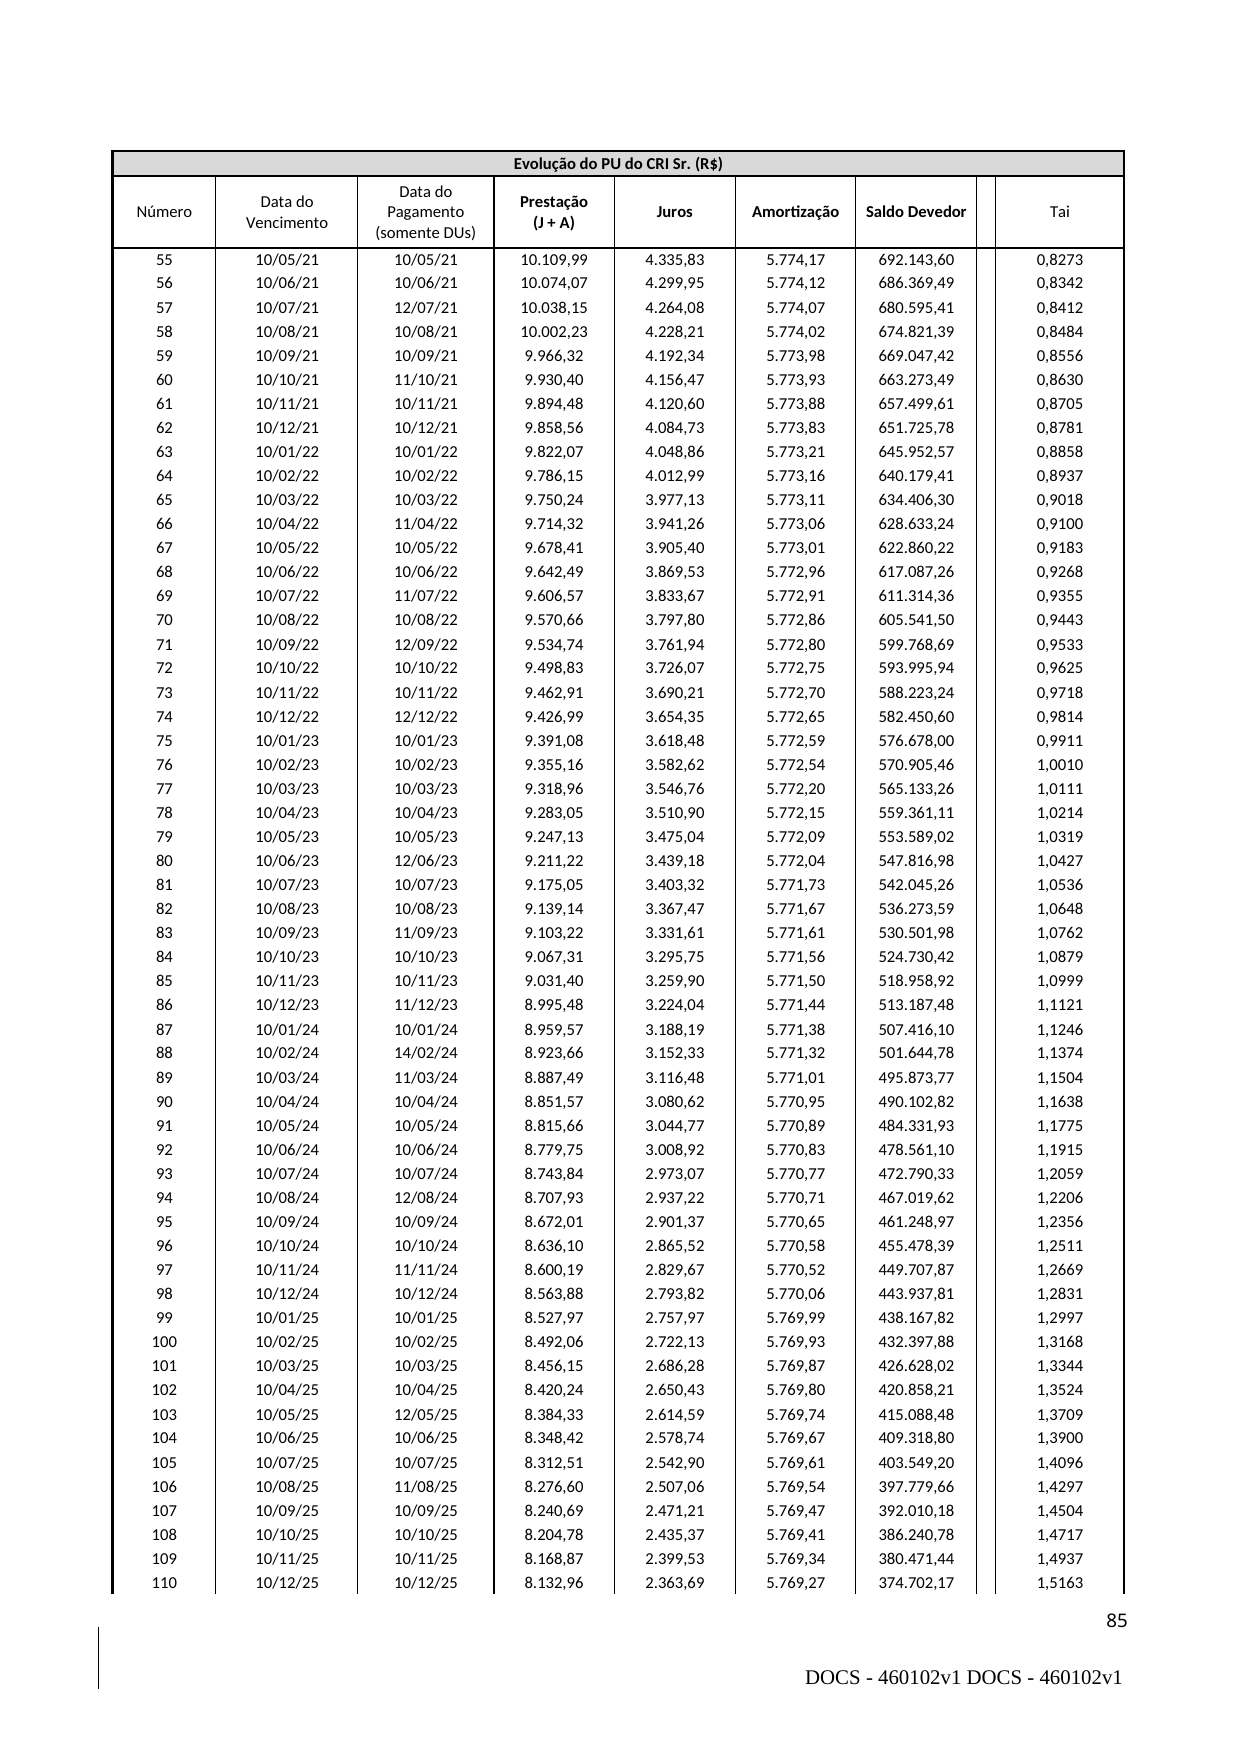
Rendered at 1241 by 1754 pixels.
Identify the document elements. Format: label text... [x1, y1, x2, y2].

table_cell 10/10/24 [358, 1234, 493, 1257]
table_cell 12/08/24 [358, 1185, 493, 1209]
table_cell [977, 608, 995, 632]
table_cell 10/04/23 [216, 800, 357, 824]
table_cell 640.179,41 [856, 464, 976, 487]
table_cell 63 [114, 439, 215, 463]
table_cell 9.570,66 [495, 608, 614, 632]
table_cell 81 [114, 873, 215, 897]
table_cell 10/08/21 [358, 319, 493, 343]
table_cell 5.773,01 [736, 536, 855, 560]
table_cell 657.499,61 [856, 391, 976, 415]
table_cell 2.865,52 [615, 1234, 735, 1257]
table_cell [977, 704, 995, 728]
table_cell 10/03/24 [216, 1065, 357, 1089]
table_cell 10/06/22 [216, 560, 357, 584]
table_cell 0,9625 [996, 656, 1123, 680]
table_cell [977, 680, 995, 704]
table_cell Data do Vencimento [216, 177, 357, 247]
table_cell 10/11/24 [216, 1258, 357, 1282]
table_cell [977, 1570, 995, 1594]
table_cell [977, 415, 995, 439]
table_cell 10/10/24 [216, 1234, 357, 1257]
table_cell 85 [114, 969, 215, 993]
table_cell 76 [114, 752, 215, 776]
table_cell 10/10/25 [358, 1522, 493, 1546]
table_cell 5.770,83 [736, 1137, 855, 1161]
table_cell 1,3709 [996, 1402, 1123, 1426]
table_cell 0,8705 [996, 391, 1123, 415]
table_cell 10/10/23 [216, 945, 357, 969]
table_cell 95 [114, 1209, 215, 1233]
table_cell 3.977,13 [615, 488, 735, 512]
table_cell 5.773,88 [736, 391, 855, 415]
table_cell [977, 271, 995, 295]
table_cell 10/06/21 [216, 271, 357, 295]
table_cell 8.995,48 [495, 993, 614, 1017]
table_cell 9.606,57 [495, 584, 614, 608]
table_cell 692.143,60 [856, 249, 976, 271]
table_cell 0,9355 [996, 584, 1123, 608]
table_cell 5.772,59 [736, 728, 855, 752]
table_cell 588.223,24 [856, 680, 976, 704]
table_cell 513.187,48 [856, 993, 976, 1017]
table_cell 1,4297 [996, 1474, 1123, 1498]
table_cell 0,9018 [996, 488, 1123, 512]
table_cell 478.561,10 [856, 1137, 976, 1161]
table_cell 5.769,74 [736, 1402, 855, 1426]
table_cell 415.088,48 [856, 1402, 976, 1426]
table_cell [977, 945, 995, 969]
table_cell 3.152,33 [615, 1041, 735, 1065]
table_cell 10/03/22 [358, 488, 493, 512]
table_cell 10/11/22 [358, 680, 493, 704]
table_cell 10/08/22 [216, 608, 357, 632]
table_cell 5.774,12 [736, 271, 855, 295]
table_cell 1,2206 [996, 1185, 1123, 1209]
table_cell [977, 1354, 995, 1378]
table_cell 12/05/25 [358, 1402, 493, 1426]
table_cell 4.335,83 [615, 249, 735, 271]
table_cell 645.952,57 [856, 439, 976, 463]
table_cell 2.542,90 [615, 1450, 735, 1474]
table_cell 10/10/23 [358, 945, 493, 969]
table_cell 1,0999 [996, 969, 1123, 993]
table_cell [977, 632, 995, 656]
table_cell 96 [114, 1234, 215, 1257]
table_cell [977, 1426, 995, 1450]
table_cell 8.168,87 [495, 1546, 614, 1570]
table_cell 84 [114, 945, 215, 969]
table_cell 2.435,37 [615, 1522, 735, 1546]
table_cell Prestação (J + A) [495, 177, 614, 247]
table_cell 14/02/24 [358, 1041, 493, 1065]
table_cell 611.314,36 [856, 584, 976, 608]
table_cell 5.772,09 [736, 824, 855, 848]
table_cell 5.769,87 [736, 1354, 855, 1378]
table_cell 10/04/24 [216, 1089, 357, 1113]
table_cell 10/07/21 [216, 295, 357, 319]
table_cell 1,1915 [996, 1137, 1123, 1161]
table_cell 10/04/23 [358, 800, 493, 824]
table_cell 663.273,49 [856, 367, 976, 391]
table_cell 380.471,44 [856, 1546, 976, 1570]
table_cell 10/08/21 [216, 319, 357, 343]
table_cell 593.995,94 [856, 656, 976, 680]
table_cell 86 [114, 993, 215, 1017]
table_cell 2.793,82 [615, 1282, 735, 1306]
table_cell 3.295,75 [615, 945, 735, 969]
table_cell 432.397,88 [856, 1330, 976, 1354]
table_cell 0,8937 [996, 464, 1123, 487]
table_cell 4.228,21 [615, 319, 735, 343]
table_cell [977, 1402, 995, 1426]
table_cell [977, 1546, 995, 1570]
table_cell 5.772,86 [736, 608, 855, 632]
table_cell 2.757,97 [615, 1306, 735, 1330]
table_cell 10/12/21 [216, 415, 357, 439]
table_cell [977, 319, 995, 343]
table_cell 11/09/23 [358, 921, 493, 945]
table_cell 99 [114, 1306, 215, 1330]
table_cell 1,1374 [996, 1041, 1123, 1065]
table_cell 11/10/21 [358, 367, 493, 391]
table_cell 9.642,49 [495, 560, 614, 584]
table_cell 5.770,71 [736, 1185, 855, 1209]
table_cell 9.858,56 [495, 415, 614, 439]
table_cell 10/09/24 [216, 1209, 357, 1233]
table_cell 5.769,41 [736, 1522, 855, 1546]
table_cell 507.416,10 [856, 1017, 976, 1041]
table_cell 4.192,34 [615, 343, 735, 367]
table_cell 1,0536 [996, 873, 1123, 897]
table_cell 10/01/25 [358, 1306, 493, 1330]
table_cell 3.188,19 [615, 1017, 735, 1041]
table_cell 2.471,21 [615, 1498, 735, 1522]
table_cell 12/12/22 [358, 704, 493, 728]
table_cell 669.047,42 [856, 343, 976, 367]
table_cell 9.391,08 [495, 728, 614, 752]
table_cell 5.774,02 [736, 319, 855, 343]
table_cell 10/07/22 [216, 584, 357, 608]
table_cell 518.958,92 [856, 969, 976, 993]
table_cell 10/12/23 [216, 993, 357, 1017]
table_cell 57 [114, 295, 215, 319]
table_cell 1,2669 [996, 1258, 1123, 1282]
table_cell 3.797,80 [615, 608, 735, 632]
table_cell 426.628,02 [856, 1354, 976, 1378]
table_cell 5.773,11 [736, 488, 855, 512]
table_cell 0,8556 [996, 343, 1123, 367]
table_cell 61 [114, 391, 215, 415]
table_cell 10/09/25 [358, 1498, 493, 1522]
table_cell 10/03/23 [216, 776, 357, 800]
table_cell 5.771,38 [736, 1017, 855, 1041]
table_cell 75 [114, 728, 215, 752]
table_cell 5.772,65 [736, 704, 855, 728]
table_cell 10/01/22 [358, 439, 493, 463]
table_cell 3.690,21 [615, 680, 735, 704]
table_cell 11/11/24 [358, 1258, 493, 1282]
table_cell 98 [114, 1282, 215, 1306]
table_cell 1,4717 [996, 1522, 1123, 1546]
table_cell 106 [114, 1474, 215, 1498]
table_cell 62 [114, 415, 215, 439]
table_cell Número [114, 177, 215, 247]
table_cell [977, 656, 995, 680]
table_cell [977, 1089, 995, 1113]
table_cell 2.363,69 [615, 1570, 735, 1594]
table_cell 524.730,42 [856, 945, 976, 969]
table_cell [977, 1065, 995, 1089]
table_cell 10/10/25 [216, 1522, 357, 1546]
table_cell 82 [114, 897, 215, 921]
table_cell 5.769,27 [736, 1570, 855, 1594]
table_cell 9.894,48 [495, 391, 614, 415]
table_cell 5.771,32 [736, 1041, 855, 1065]
table_cell 622.860,22 [856, 536, 976, 560]
table_cell 680.595,41 [856, 295, 976, 319]
table_cell 553.589,02 [856, 824, 976, 848]
table_cell 628.633,24 [856, 512, 976, 536]
table_cell 1,0319 [996, 824, 1123, 848]
table_cell 10/02/24 [216, 1041, 357, 1065]
table_cell 10/07/24 [216, 1161, 357, 1185]
table_cell 9.318,96 [495, 776, 614, 800]
table_cell 5.770,65 [736, 1209, 855, 1233]
table_cell 5.774,07 [736, 295, 855, 319]
table_cell 8.420,24 [495, 1378, 614, 1402]
table_cell 5.773,93 [736, 367, 855, 391]
table_cell 9.930,40 [495, 367, 614, 391]
table_cell 0,8412 [996, 295, 1123, 319]
table_cell 409.318,80 [856, 1426, 976, 1450]
table_cell 110 [114, 1570, 215, 1594]
table_cell 8.563,88 [495, 1282, 614, 1306]
table_cell 10.002,23 [495, 319, 614, 343]
table_cell 2.829,67 [615, 1258, 735, 1282]
table_cell 10/12/25 [216, 1570, 357, 1594]
table_cell 651.725,78 [856, 415, 976, 439]
table_cell 10/02/25 [358, 1330, 493, 1354]
table_cell 9.786,15 [495, 464, 614, 487]
table_cell [977, 1450, 995, 1474]
table_cell 1,4504 [996, 1498, 1123, 1522]
table_cell 5.771,61 [736, 921, 855, 945]
table_cell 8.707,93 [495, 1185, 614, 1209]
table_cell 10/07/23 [216, 873, 357, 897]
table_cell [977, 1474, 995, 1498]
table_cell 101 [114, 1354, 215, 1378]
table_cell 5.772,96 [736, 560, 855, 584]
table_cell 70 [114, 608, 215, 632]
table_cell 0,9183 [996, 536, 1123, 560]
table_cell 3.654,35 [615, 704, 735, 728]
table_cell [977, 969, 995, 993]
table_cell 8.851,57 [495, 1089, 614, 1113]
table_cell 3.080,62 [615, 1089, 735, 1113]
table_cell 0,8630 [996, 367, 1123, 391]
table_cell 10/05/25 [216, 1402, 357, 1426]
table_cell 1,0427 [996, 849, 1123, 872]
table_cell 11/04/22 [358, 512, 493, 536]
table_cell 3.726,07 [615, 656, 735, 680]
table_cell 3.761,94 [615, 632, 735, 656]
table_cell 2.901,37 [615, 1209, 735, 1233]
table_cell [977, 1113, 995, 1137]
table_cell 1,3524 [996, 1378, 1123, 1402]
table_cell 10/12/24 [358, 1282, 493, 1306]
table_cell 386.240,78 [856, 1522, 976, 1546]
table_cell [977, 249, 995, 271]
table_cell 8.492,06 [495, 1330, 614, 1354]
table_cell 443.937,81 [856, 1282, 976, 1306]
table_cell 56 [114, 271, 215, 295]
table_cell [977, 512, 995, 536]
table_cell 73 [114, 680, 215, 704]
table_cell [977, 1041, 995, 1065]
table_cell 9.247,13 [495, 824, 614, 848]
table_cell 74 [114, 704, 215, 728]
table_cell 3.259,90 [615, 969, 735, 993]
table_cell 10.038,15 [495, 295, 614, 319]
table_cell 3.941,26 [615, 512, 735, 536]
table_cell 1,2511 [996, 1234, 1123, 1257]
table_cell 449.707,87 [856, 1258, 976, 1282]
table_cell [977, 1522, 995, 1546]
table_cell [977, 1378, 995, 1402]
table_cell 10/09/24 [358, 1209, 493, 1233]
table_cell 4.156,47 [615, 367, 735, 391]
table_cell 10/05/23 [358, 824, 493, 848]
table_cell 1,1775 [996, 1113, 1123, 1137]
table_header Evolução do PU do CRI Sr. (R$) [114, 152, 1123, 175]
table_cell [977, 824, 995, 848]
table_cell 10/04/24 [358, 1089, 493, 1113]
table_cell 5.772,04 [736, 849, 855, 872]
table_cell 5.770,58 [736, 1234, 855, 1257]
table_cell 4.048,86 [615, 439, 735, 463]
table_cell 617.087,26 [856, 560, 976, 584]
table_cell 89 [114, 1065, 215, 1089]
table_cell 420.858,21 [856, 1378, 976, 1402]
table_cell 4.120,60 [615, 391, 735, 415]
table_cell 9.103,22 [495, 921, 614, 945]
table_cell 5.772,20 [736, 776, 855, 800]
table_cell 1,0214 [996, 800, 1123, 824]
table_cell [977, 464, 995, 487]
table_cell [977, 584, 995, 608]
table_cell 66 [114, 512, 215, 536]
table_cell 9.534,74 [495, 632, 614, 656]
table_cell [977, 1234, 995, 1257]
table_cell 10/01/22 [216, 439, 357, 463]
table_cell 5.773,06 [736, 512, 855, 536]
table_cell 10/10/22 [358, 656, 493, 680]
table_cell Tai [996, 177, 1123, 247]
table_cell 10/01/24 [216, 1017, 357, 1041]
table_cell 5.771,56 [736, 945, 855, 969]
table_cell 484.331,93 [856, 1113, 976, 1137]
table_cell 10/08/25 [216, 1474, 357, 1498]
table_cell 2.614,59 [615, 1402, 735, 1426]
table_cell 1,1246 [996, 1017, 1123, 1041]
table_cell 10/09/21 [216, 343, 357, 367]
table_cell [977, 295, 995, 319]
table_cell 10/10/21 [216, 367, 357, 391]
table_cell 68 [114, 560, 215, 584]
table_cell 8.743,84 [495, 1161, 614, 1185]
table_cell 2.686,28 [615, 1354, 735, 1378]
table_cell 1,5163 [996, 1570, 1123, 1594]
table_cell 10/02/25 [216, 1330, 357, 1354]
table_cell [977, 560, 995, 584]
table_cell 5.772,91 [736, 584, 855, 608]
table_cell 1,1504 [996, 1065, 1123, 1089]
table_cell 8.204,78 [495, 1522, 614, 1546]
table_cell 65 [114, 488, 215, 512]
table_cell 3.116,48 [615, 1065, 735, 1089]
table_cell 9.175,05 [495, 873, 614, 897]
table_cell 10/11/23 [216, 969, 357, 993]
table_cell 10/08/24 [216, 1185, 357, 1209]
table_cell 8.600,19 [495, 1258, 614, 1282]
table_cell 83 [114, 921, 215, 945]
table_cell 1,2059 [996, 1161, 1123, 1185]
table_cell 11/03/24 [358, 1065, 493, 1089]
table_cell 1,0879 [996, 945, 1123, 969]
table_cell 438.167,82 [856, 1306, 976, 1330]
table_cell 91 [114, 1113, 215, 1137]
table_cell 1,2831 [996, 1282, 1123, 1306]
table_cell 10/02/22 [216, 464, 357, 487]
table_cell 8.887,49 [495, 1065, 614, 1089]
table_cell 1,0010 [996, 752, 1123, 776]
table_cell 10/09/21 [358, 343, 493, 367]
table_cell 10/02/23 [216, 752, 357, 776]
table_cell 5.769,93 [736, 1330, 855, 1354]
table_cell 8.240,69 [495, 1498, 614, 1522]
table_cell 9.678,41 [495, 536, 614, 560]
table_cell 5.773,21 [736, 439, 855, 463]
table_cell 5.769,61 [736, 1450, 855, 1474]
table_cell 93 [114, 1161, 215, 1185]
table_cell 0,9100 [996, 512, 1123, 536]
table_cell 8.636,10 [495, 1234, 614, 1257]
table_cell 69 [114, 584, 215, 608]
table_cell [977, 1185, 995, 1209]
table_cell 92 [114, 1137, 215, 1161]
table_cell [977, 1330, 995, 1354]
table_cell 4.012,99 [615, 464, 735, 487]
table_cell 5.772,15 [736, 800, 855, 824]
table_cell [977, 1161, 995, 1185]
table_cell 3.510,90 [615, 800, 735, 824]
table_cell 9.355,16 [495, 752, 614, 776]
table_cell 5.773,98 [736, 343, 855, 367]
table_cell 0,9268 [996, 560, 1123, 584]
table_cell [977, 439, 995, 463]
table_cell 8.527,97 [495, 1306, 614, 1330]
table_cell [977, 1209, 995, 1233]
table_cell 2.507,06 [615, 1474, 735, 1498]
table_cell 674.821,39 [856, 319, 976, 343]
table_cell 1,3900 [996, 1426, 1123, 1450]
table_cell 3.403,32 [615, 873, 735, 897]
table_cell [977, 993, 995, 1017]
table_cell 12/07/21 [358, 295, 493, 319]
table_cell 10/05/22 [358, 536, 493, 560]
table_cell 5.773,83 [736, 415, 855, 439]
table_cell 8.923,66 [495, 1041, 614, 1065]
table_cell [977, 1282, 995, 1306]
table_cell [977, 1017, 995, 1041]
table_cell 10/12/25 [358, 1570, 493, 1594]
table_cell 10.074,07 [495, 271, 614, 295]
table_cell [977, 849, 995, 872]
table_cell 403.549,20 [856, 1450, 976, 1474]
table_cell 10/05/22 [216, 536, 357, 560]
table_cell 0,9533 [996, 632, 1123, 656]
table_cell 10.109,99 [495, 249, 614, 271]
table_cell 490.102,82 [856, 1089, 976, 1113]
table_cell 3.008,92 [615, 1137, 735, 1161]
table_cell 570.905,46 [856, 752, 976, 776]
table_cell [977, 921, 995, 945]
table_cell 1,0111 [996, 776, 1123, 800]
table_cell 10/01/25 [216, 1306, 357, 1330]
table_cell 1,4937 [996, 1546, 1123, 1570]
table_cell 1,2997 [996, 1306, 1123, 1330]
table_cell 78 [114, 800, 215, 824]
table_cell 3.869,53 [615, 560, 735, 584]
table_cell 11/12/23 [358, 993, 493, 1017]
table_cell 10/07/25 [358, 1450, 493, 1474]
table_cell 3.905,40 [615, 536, 735, 560]
table_cell 55 [114, 249, 215, 271]
table_cell 1,0648 [996, 897, 1123, 921]
table_cell 5.769,80 [736, 1378, 855, 1402]
table_cell 71 [114, 632, 215, 656]
table_cell [977, 536, 995, 560]
table_cell 79 [114, 824, 215, 848]
table_cell 495.873,77 [856, 1065, 976, 1089]
table_cell 5.772,80 [736, 632, 855, 656]
table_cell 1,1121 [996, 993, 1123, 1017]
table_cell 5.771,01 [736, 1065, 855, 1089]
table_cell Data do Pagamento (somente DUs) [358, 177, 493, 247]
table_cell 9.966,32 [495, 343, 614, 367]
table_cell 3.582,62 [615, 752, 735, 776]
table_cell 374.702,17 [856, 1570, 976, 1594]
table_cell 4.264,08 [615, 295, 735, 319]
table_cell 10/06/24 [216, 1137, 357, 1161]
table_cell Juros [615, 177, 735, 247]
table_cell 8.384,33 [495, 1402, 614, 1426]
table_cell 10/01/23 [358, 728, 493, 752]
table_cell 2.650,43 [615, 1378, 735, 1402]
table_cell [977, 488, 995, 512]
table_cell 5.771,73 [736, 873, 855, 897]
table_cell 634.406,30 [856, 488, 976, 512]
table_cell 10/07/23 [358, 873, 493, 897]
table_cell 10/11/21 [358, 391, 493, 415]
table_cell 1,3344 [996, 1354, 1123, 1378]
table_cell [977, 1258, 995, 1282]
table_cell 10/04/22 [216, 512, 357, 536]
table_cell 9.498,83 [495, 656, 614, 680]
table_cell 8.815,66 [495, 1113, 614, 1137]
table_cell 2.399,53 [615, 1546, 735, 1570]
table_cell 10/05/23 [216, 824, 357, 848]
table_cell 5.769,67 [736, 1426, 855, 1450]
table_cell 582.450,60 [856, 704, 976, 728]
table_cell Saldo Devedor [856, 177, 976, 247]
table_cell 9.139,14 [495, 897, 614, 921]
table_cell 10/11/25 [358, 1546, 493, 1570]
table_cell 5.769,47 [736, 1498, 855, 1522]
table_cell 501.644,78 [856, 1041, 976, 1065]
table_cell 10/06/22 [358, 560, 493, 584]
table_cell 10/11/21 [216, 391, 357, 415]
table_cell 67 [114, 536, 215, 560]
table_cell 10/12/22 [216, 704, 357, 728]
table_cell 10/03/22 [216, 488, 357, 512]
table_cell 4.084,73 [615, 415, 735, 439]
table_cell 0,8342 [996, 271, 1123, 295]
table_cell 467.019,62 [856, 1185, 976, 1209]
table_cell 10/02/23 [358, 752, 493, 776]
table_cell 8.276,60 [495, 1474, 614, 1498]
table_cell 8.132,96 [495, 1570, 614, 1594]
table_cell 8.959,57 [495, 1017, 614, 1041]
table_cell 103 [114, 1402, 215, 1426]
table_cell 10/05/21 [216, 249, 357, 271]
table_cell 105 [114, 1450, 215, 1474]
table_cell 10/09/25 [216, 1498, 357, 1522]
table_cell 8.348,42 [495, 1426, 614, 1450]
table_cell 3.475,04 [615, 824, 735, 848]
table_cell 9.714,32 [495, 512, 614, 536]
table_cell 2.578,74 [615, 1426, 735, 1450]
table_cell 576.678,00 [856, 728, 976, 752]
table_cell 1,2356 [996, 1209, 1123, 1233]
table_cell 2.937,22 [615, 1185, 735, 1209]
table_cell 3.224,04 [615, 993, 735, 1017]
table_cell 3.331,61 [615, 921, 735, 945]
table_cell 10/11/25 [216, 1546, 357, 1570]
table_cell 10/06/23 [216, 849, 357, 872]
table_cell 0,8858 [996, 439, 1123, 463]
table_cell 10/09/22 [216, 632, 357, 656]
table_cell 5.771,50 [736, 969, 855, 993]
table_cell 94 [114, 1185, 215, 1209]
table_cell 59 [114, 343, 215, 367]
table_cell 1,1638 [996, 1089, 1123, 1113]
table_cell 5.770,77 [736, 1161, 855, 1185]
table_cell 10/12/24 [216, 1282, 357, 1306]
table_cell 60 [114, 367, 215, 391]
table_cell 0,8781 [996, 415, 1123, 439]
table_cell 0,9718 [996, 680, 1123, 704]
table_cell 392.010,18 [856, 1498, 976, 1522]
table_cell 10/05/24 [358, 1113, 493, 1137]
table_cell 397.779,66 [856, 1474, 976, 1498]
table_cell 5.769,34 [736, 1546, 855, 1570]
table_cell 11/07/22 [358, 584, 493, 608]
table_cell 10/03/25 [216, 1354, 357, 1378]
table_cell 5.770,06 [736, 1282, 855, 1306]
table_cell 2.722,13 [615, 1330, 735, 1354]
table_cell 80 [114, 849, 215, 872]
table_cell 10/11/22 [216, 680, 357, 704]
table_cell 104 [114, 1426, 215, 1450]
table_cell 9.067,31 [495, 945, 614, 969]
table_cell 0,9443 [996, 608, 1123, 632]
table_cell 10/06/25 [358, 1426, 493, 1450]
table_cell [977, 897, 995, 921]
table_cell 100 [114, 1330, 215, 1354]
table_cell 8.456,15 [495, 1354, 614, 1378]
table_cell [977, 1306, 995, 1330]
table_cell 58 [114, 319, 215, 343]
table_cell 9.750,24 [495, 488, 614, 512]
table_cell 102 [114, 1378, 215, 1402]
table_cell [977, 728, 995, 752]
table_cell [977, 177, 995, 247]
table_cell [977, 367, 995, 391]
table_cell 5.771,67 [736, 897, 855, 921]
table_cell 3.833,67 [615, 584, 735, 608]
table_cell 686.369,49 [856, 271, 976, 295]
table_cell 559.361,11 [856, 800, 976, 824]
table_cell 4.299,95 [615, 271, 735, 295]
table_cell 542.045,26 [856, 873, 976, 897]
table_cell 536.273,59 [856, 897, 976, 921]
table_cell 10/05/21 [358, 249, 493, 271]
table_cell [977, 776, 995, 800]
table_cell 8.672,01 [495, 1209, 614, 1233]
table_cell 10/08/22 [358, 608, 493, 632]
table_cell [977, 1498, 995, 1522]
table_cell 108 [114, 1522, 215, 1546]
table_cell 10/08/23 [358, 897, 493, 921]
table_cell 5.769,99 [736, 1306, 855, 1330]
table_cell 5.770,95 [736, 1089, 855, 1113]
table_cell 547.816,98 [856, 849, 976, 872]
table_cell 77 [114, 776, 215, 800]
table_cell 10/01/24 [358, 1017, 493, 1041]
table_cell 9.283,05 [495, 800, 614, 824]
table_cell 10/06/24 [358, 1137, 493, 1161]
table_cell Amortização [736, 177, 855, 247]
table_cell [977, 391, 995, 415]
table_cell 10/12/21 [358, 415, 493, 439]
table_cell 10/04/25 [216, 1378, 357, 1402]
table_cell [977, 343, 995, 367]
table_cell 72 [114, 656, 215, 680]
table_cell 11/08/25 [358, 1474, 493, 1498]
table_cell 5.769,54 [736, 1474, 855, 1498]
table_cell 0,9911 [996, 728, 1123, 752]
table_cell 5.770,52 [736, 1258, 855, 1282]
table_cell 12/06/23 [358, 849, 493, 872]
table_cell [977, 873, 995, 897]
table_cell 10/06/21 [358, 271, 493, 295]
table_cell 9.822,07 [495, 439, 614, 463]
table_cell 64 [114, 464, 215, 487]
table_cell 10/07/25 [216, 1450, 357, 1474]
table_cell 0,9814 [996, 704, 1123, 728]
table_cell 5.772,54 [736, 752, 855, 776]
table_cell 10/04/25 [358, 1378, 493, 1402]
table_cell 9.211,22 [495, 849, 614, 872]
table_cell 3.044,77 [615, 1113, 735, 1137]
table_cell 3.439,18 [615, 849, 735, 872]
table_cell 599.768,69 [856, 632, 976, 656]
table_cell 10/05/24 [216, 1113, 357, 1137]
table_cell 0,8484 [996, 319, 1123, 343]
table_cell 10/01/23 [216, 728, 357, 752]
table_cell 1,3168 [996, 1330, 1123, 1354]
table_cell 9.031,40 [495, 969, 614, 993]
table_cell 88 [114, 1041, 215, 1065]
table_cell 5.773,16 [736, 464, 855, 487]
table_cell 8.779,75 [495, 1137, 614, 1161]
table_cell 5.774,17 [736, 249, 855, 271]
table_cell 10/03/23 [358, 776, 493, 800]
table_cell 10/11/23 [358, 969, 493, 993]
table_cell 8.312,51 [495, 1450, 614, 1474]
table_cell [977, 800, 995, 824]
table_cell 5.771,44 [736, 993, 855, 1017]
table_cell 90 [114, 1089, 215, 1113]
table_cell 10/08/23 [216, 897, 357, 921]
table_cell 10/09/23 [216, 921, 357, 945]
table_cell 5.772,75 [736, 656, 855, 680]
table_cell 5.772,70 [736, 680, 855, 704]
table_cell 0,8273 [996, 249, 1123, 271]
table_cell 97 [114, 1258, 215, 1282]
table_cell 10/07/24 [358, 1161, 493, 1185]
table_cell 472.790,33 [856, 1161, 976, 1185]
table_cell 3.546,76 [615, 776, 735, 800]
table_cell 12/09/22 [358, 632, 493, 656]
table_cell 5.770,89 [736, 1113, 855, 1137]
table_cell 10/02/22 [358, 464, 493, 487]
table_cell 455.478,39 [856, 1234, 976, 1257]
table_cell 9.462,91 [495, 680, 614, 704]
table_cell 3.367,47 [615, 897, 735, 921]
table_cell 87 [114, 1017, 215, 1041]
table_cell 9.426,99 [495, 704, 614, 728]
table_cell [977, 1137, 995, 1161]
table_cell 530.501,98 [856, 921, 976, 945]
table_cell 109 [114, 1546, 215, 1570]
table_cell 461.248,97 [856, 1209, 976, 1233]
table_cell 2.973,07 [615, 1161, 735, 1185]
table_cell 1,4096 [996, 1450, 1123, 1474]
table_cell 107 [114, 1498, 215, 1522]
table_cell 605.541,50 [856, 608, 976, 632]
table_cell 10/03/25 [358, 1354, 493, 1378]
table_cell 3.618,48 [615, 728, 735, 752]
table_cell 565.133,26 [856, 776, 976, 800]
table_cell [977, 752, 995, 776]
table_cell 10/06/25 [216, 1426, 357, 1450]
table_cell 1,0762 [996, 921, 1123, 945]
table_cell 10/10/22 [216, 656, 357, 680]
